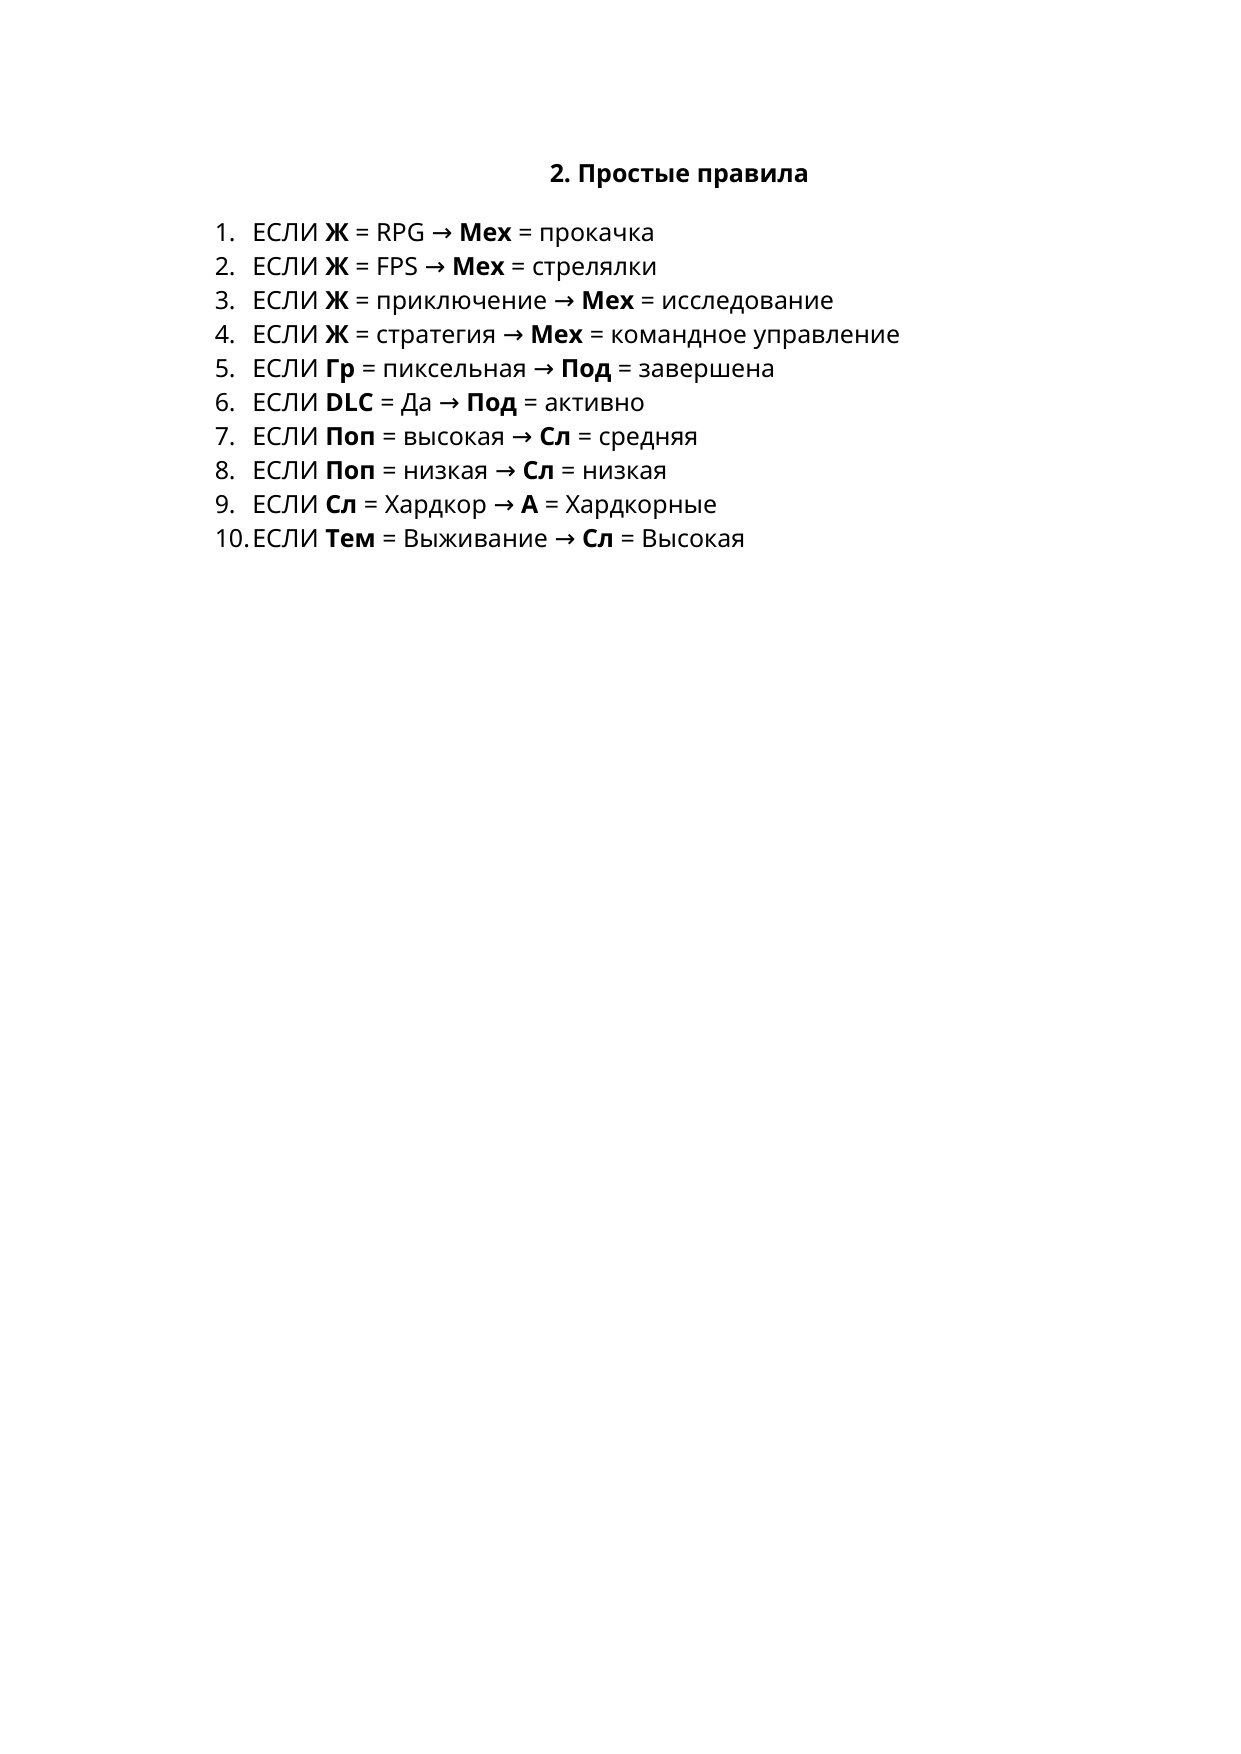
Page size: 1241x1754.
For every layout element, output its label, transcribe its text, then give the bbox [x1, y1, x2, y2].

list ЕСЛИ Гр = пиксельная → Под = завершена [214, 351, 1181, 385]
list ЕСЛИ Поп = низкая → Сл = низкая [214, 453, 1181, 487]
list ЕСЛИ Ж = RPG → Мех = прокачка [214, 214, 1181, 249]
list ЕСЛИ Ж = FPS → Мех = стрелялки [214, 249, 1181, 283]
list ЕСЛИ Поп = высокая → Сл = средняя [214, 419, 1181, 453]
list ЕСЛИ Ж = стратегия → Мех = командное управление [214, 317, 1181, 351]
list ЕСЛИ Тем = Выживание → Сл = Высокая [214, 521, 1181, 555]
list ЕСЛИ Сл = Хардкор → A = Хардкорные [214, 487, 1181, 521]
subtitle 2. Простые правила [177, 156, 1181, 189]
list ЕСЛИ Ж = приключение → Мех = исследование [214, 283, 1181, 317]
list ЕСЛИ DLC = Да → Под = активно [214, 385, 1181, 419]
